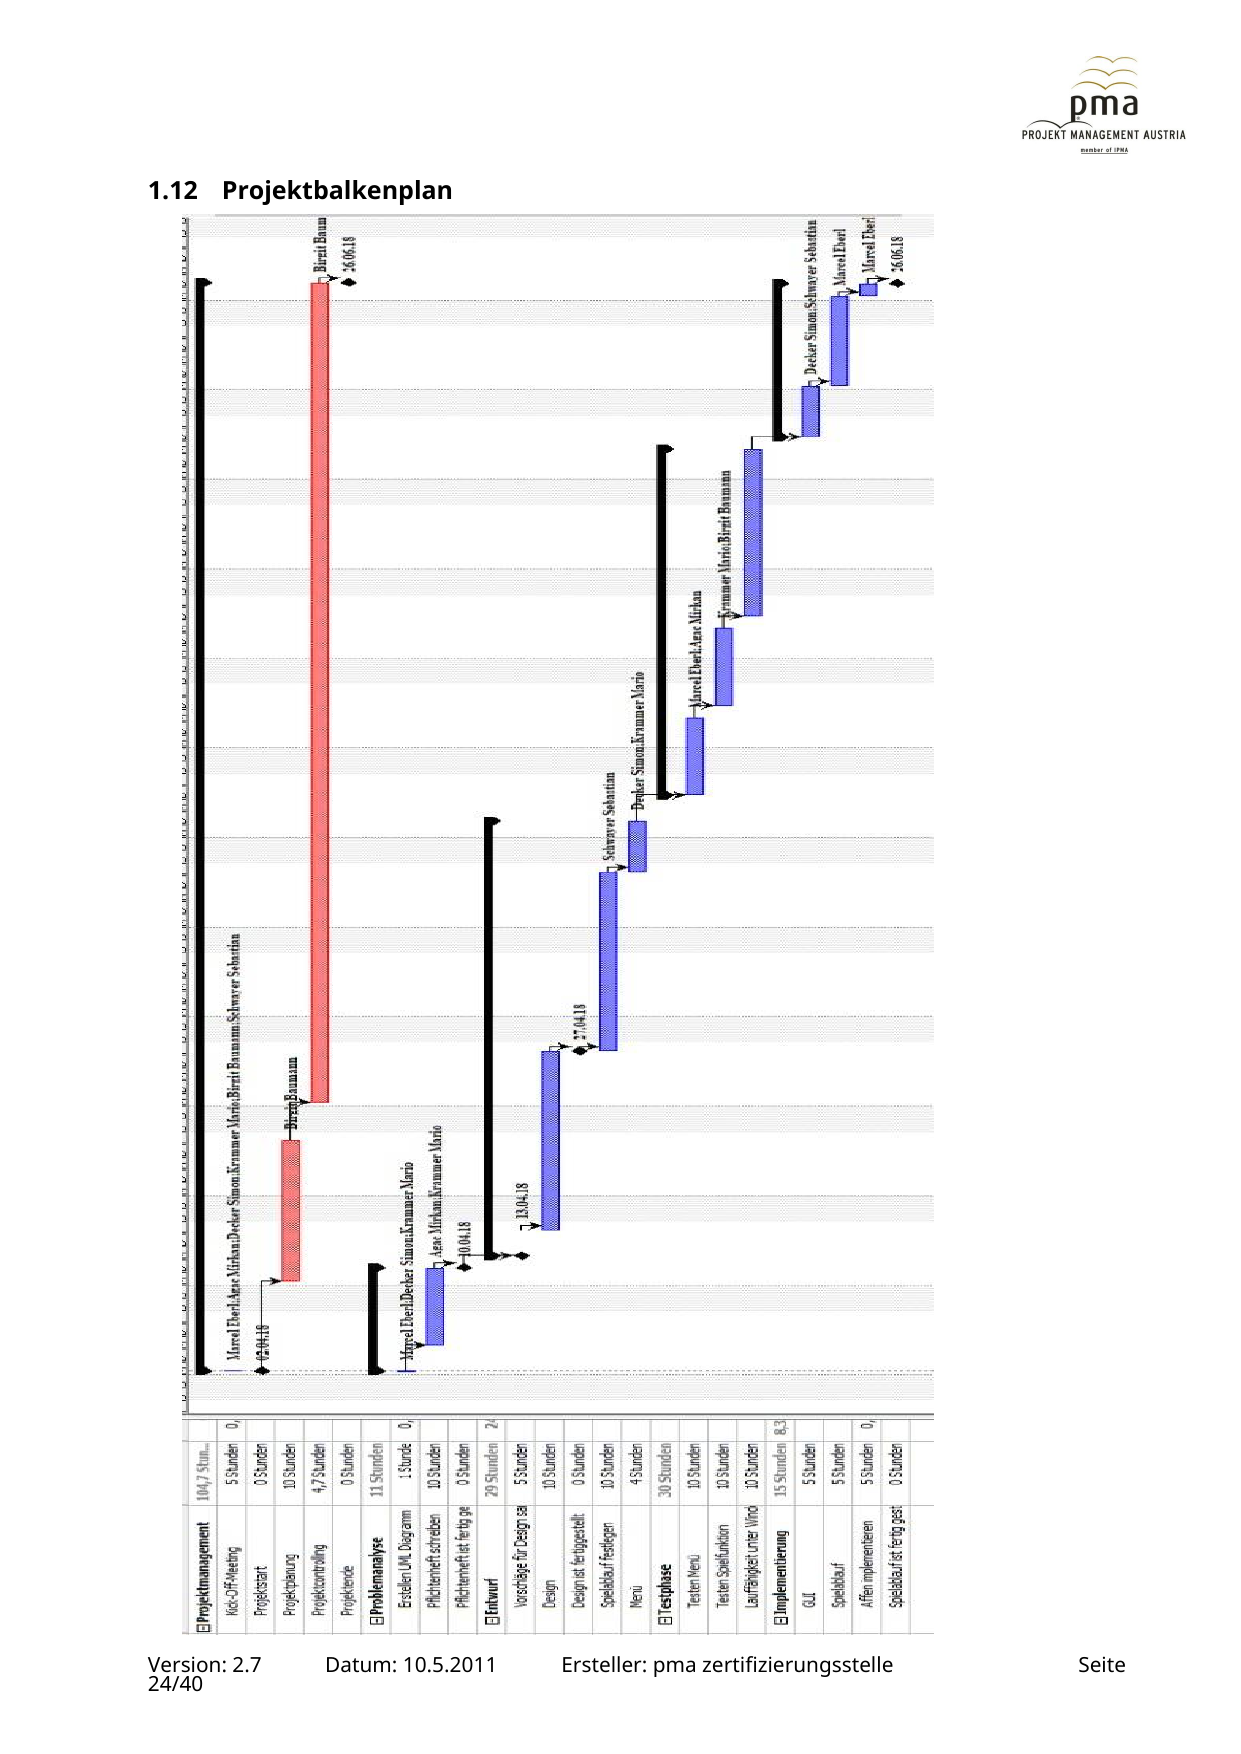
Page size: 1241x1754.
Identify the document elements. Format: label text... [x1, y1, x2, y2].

picture [182, 214, 934, 1635]
subtitle Projektbalkenplan [148, 173, 1181, 207]
picture [1020, 56, 1187, 154]
